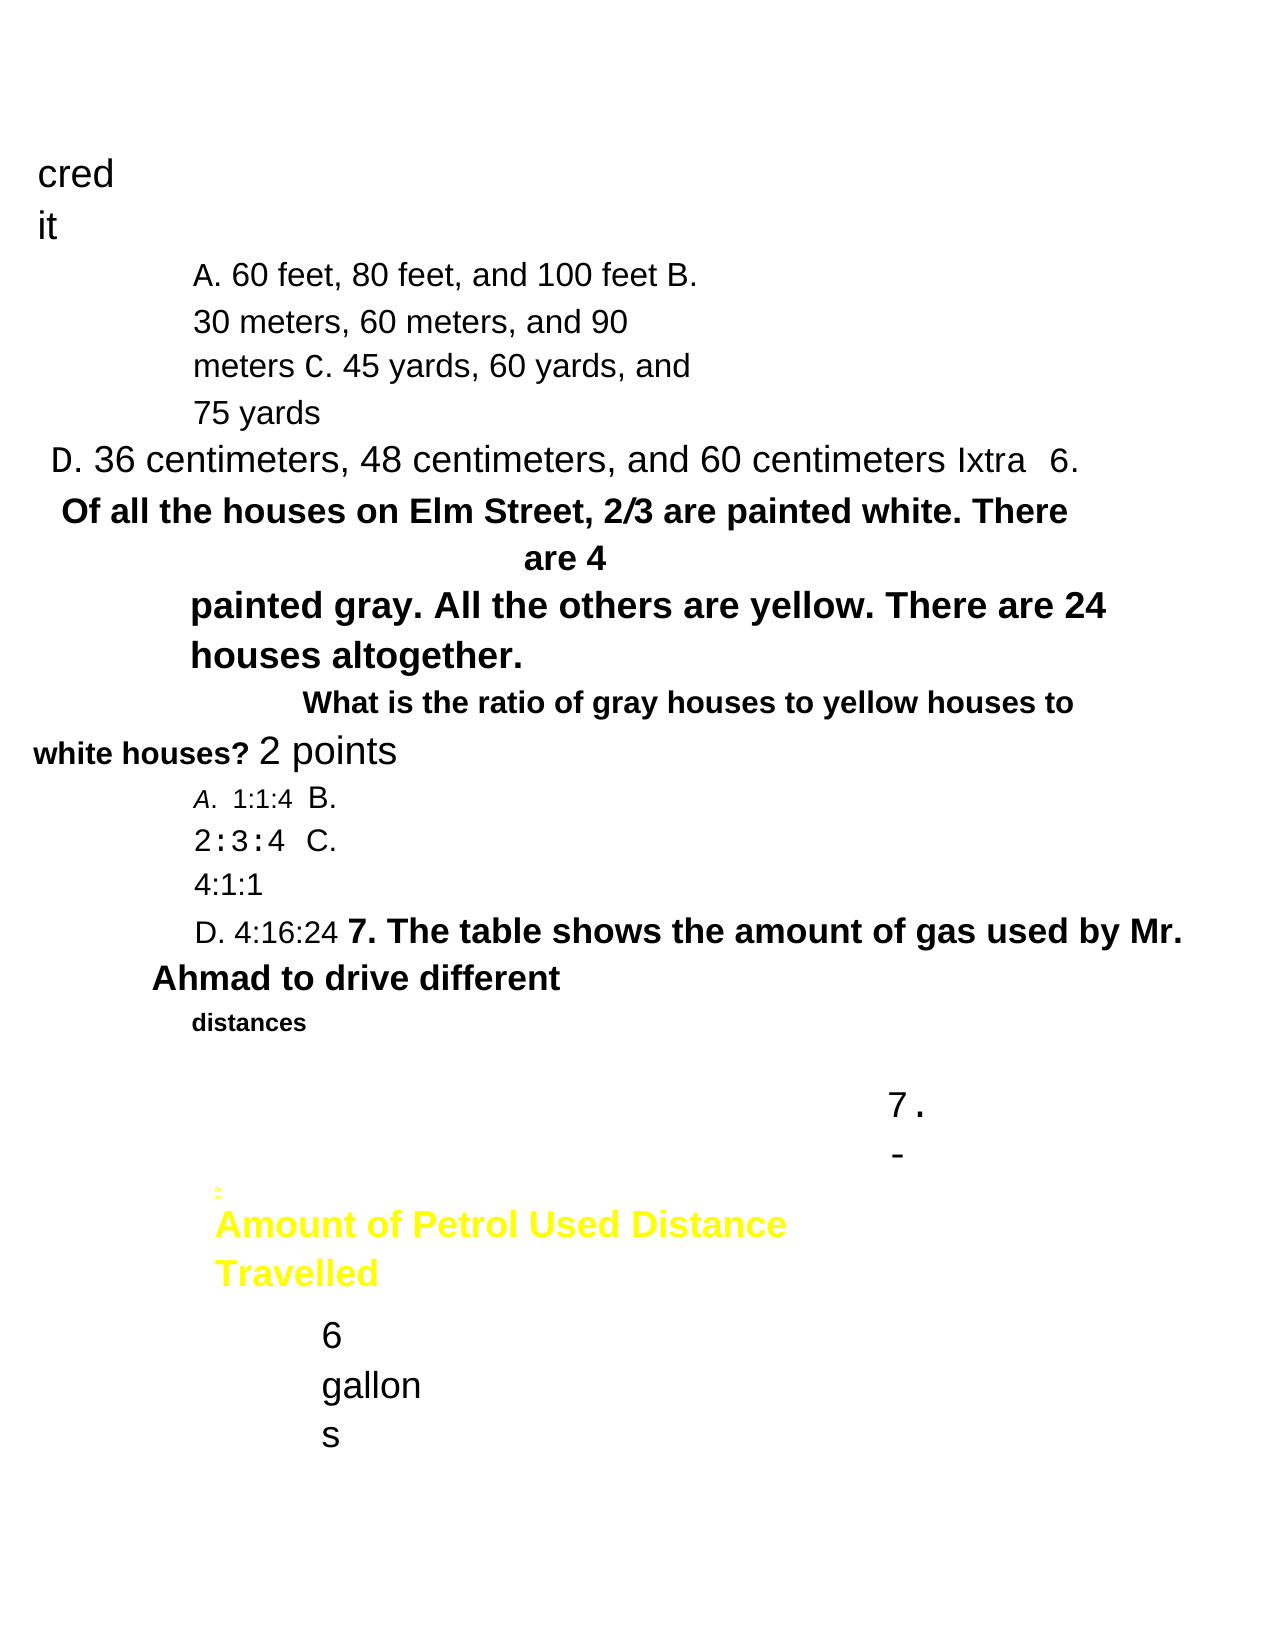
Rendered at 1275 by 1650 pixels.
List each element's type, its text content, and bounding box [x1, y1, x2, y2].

text painted gray. All the others are yellow. There are 24 houses altogether. [190, 583, 1172, 676]
text D. 4:16:24 7. The table shows the amount of gas used by Mr. Ahmad to drive different [151, 910, 1191, 997]
text credit [37, 150, 114, 248]
text D. 36 centimeters, 48 centimeters, and 60 centimeters Ixtra 6. Of all the houses on Elm Street, 2/3 are painted white. There are 4 [34, 437, 1095, 577]
text A. 60 feet, 80 feet, and 100 feet B. 30 meters, 60 meters, and 90 meters C. 45 yards, 60 yards, and 75 yards [193, 255, 717, 432]
text distances [191, 1008, 322, 1037]
text A. 1:1:4 B. 2:3:4 C. 4:1:1 [194, 779, 337, 902]
text Amount of Petrol Used Distance Travelled [214, 1202, 837, 1295]
text 7. - [886, 1086, 948, 1178]
text What is the ratio of gray houses to yellow houses to white houses? 2 points [33, 684, 1117, 772]
text 6 gallons [321, 1313, 437, 1456]
